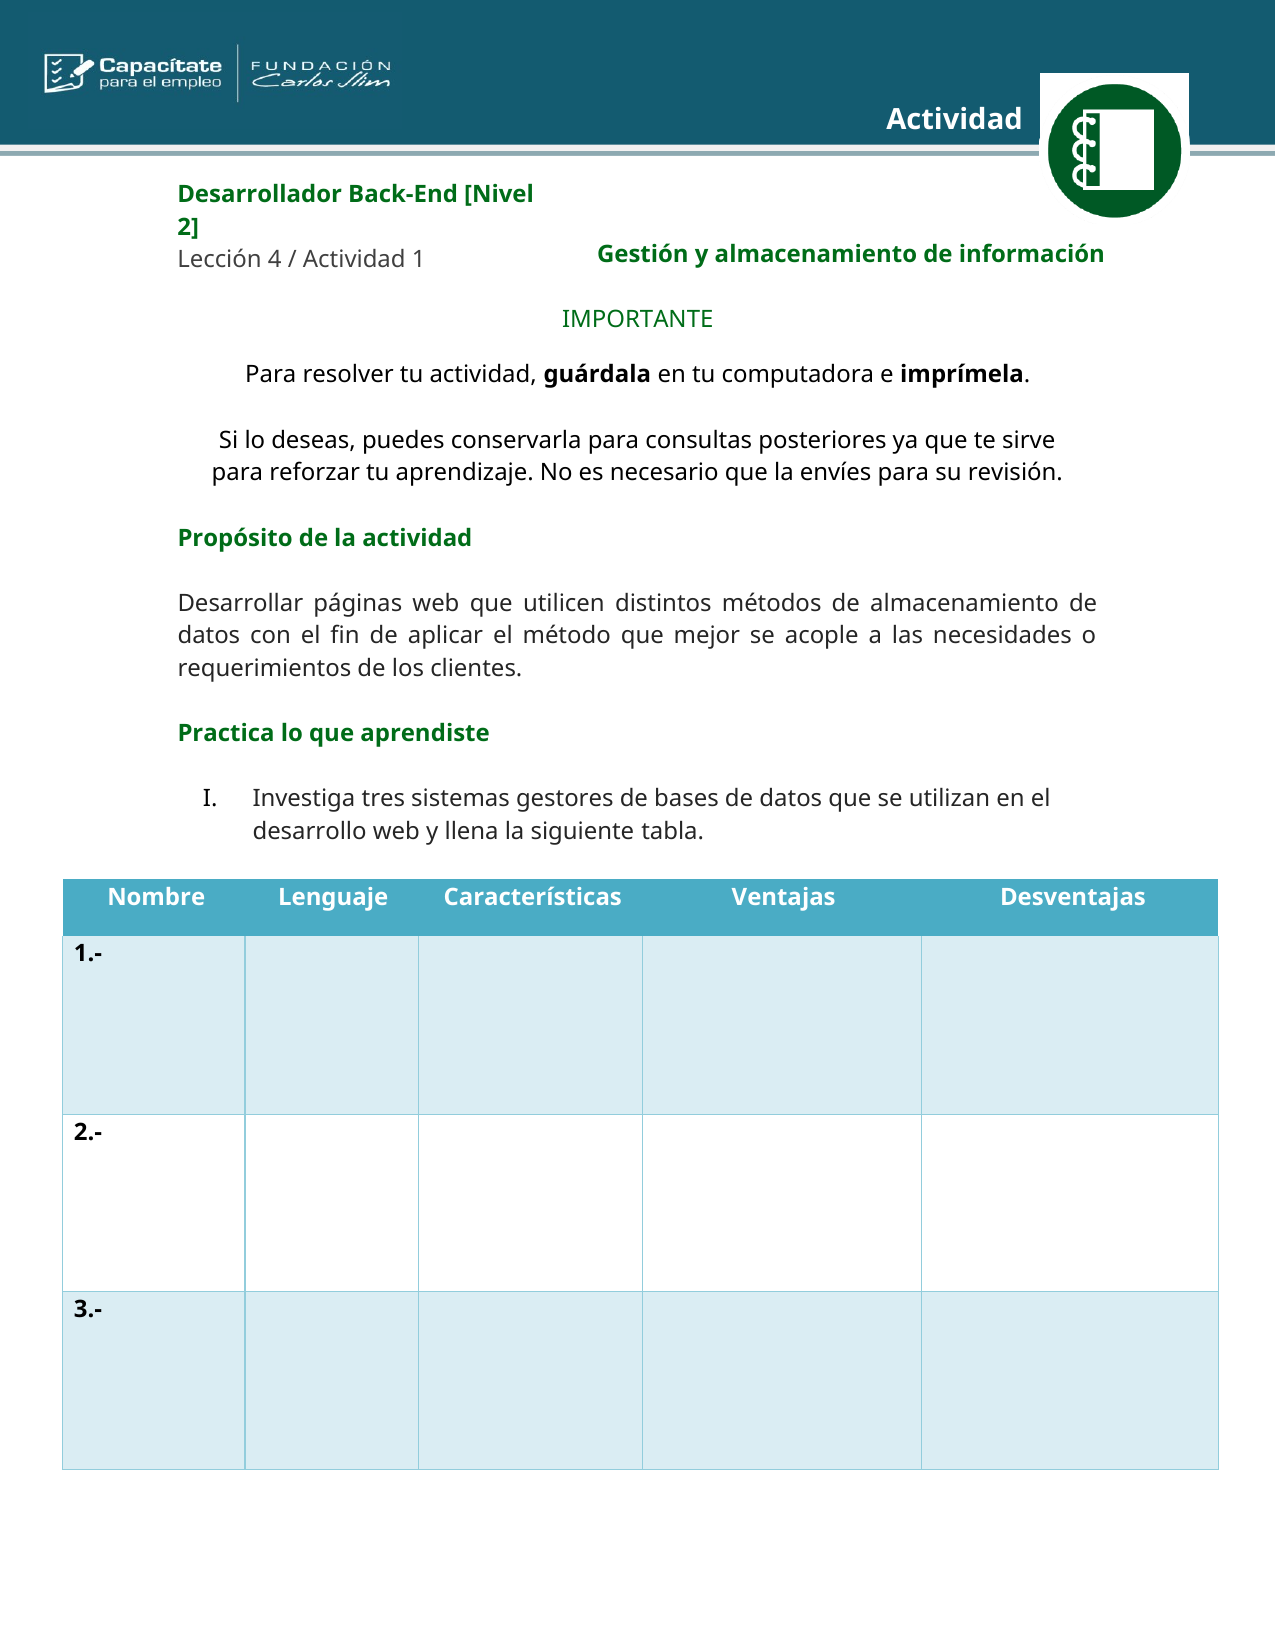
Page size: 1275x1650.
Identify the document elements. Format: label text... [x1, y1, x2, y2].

picture [0, 72, 1275, 224]
subtitle Practica lo que aprendiste [177, 716, 1229, 749]
text Si lo deseas, puedes conservarla para consultas posteriores ya que te sirve para reforzar tu aprendizaje. No es necesario que la envíes para su revisión. [199, 422, 1076, 488]
table_cell [419, 936, 642, 1114]
table_header Características [418, 879, 642, 936]
table_cell 2.- [63, 1115, 244, 1291]
table_cell [643, 936, 921, 1114]
table_cell [246, 1115, 418, 1291]
table_cell 3.- [63, 1292, 244, 1469]
table_cell 1.- [63, 936, 244, 1114]
table_cell [922, 936, 1218, 1114]
table_header Nombre [63, 879, 245, 936]
subtitle Gestión y almacenamiento de información [597, 237, 1229, 269]
table_cell [246, 936, 418, 1114]
text IMPORTANTE [232, 302, 1043, 334]
list Investiga tres sistemas gestores de bases de datos que se utilizan en el desarrollo web y llena la siguiente tabla. [203, 781, 1098, 846]
table_cell [419, 1292, 642, 1469]
table_header Lenguaje [245, 879, 418, 936]
text Para resolver tu actividad, guárdala en tu computadora e imprímela. [232, 357, 1043, 390]
picture [28, 12, 402, 129]
table_cell [643, 1292, 921, 1469]
table_cell [419, 1115, 642, 1291]
text Desarrollar páginas web que utilicen distintos métodos de almacenamiento de datos con el fin de aplicar el método que mejor se acople a las necesidades o requerimientos de los clientes. [177, 586, 1098, 683]
table_cell [922, 1292, 1218, 1469]
table_cell [246, 1292, 418, 1469]
table_cell [922, 1115, 1218, 1291]
subtitle Propósito de la actividad [177, 520, 1229, 553]
table_header Desventajas [921, 879, 1218, 936]
table_cell [643, 1115, 921, 1291]
table_header Ventajas [642, 879, 921, 936]
